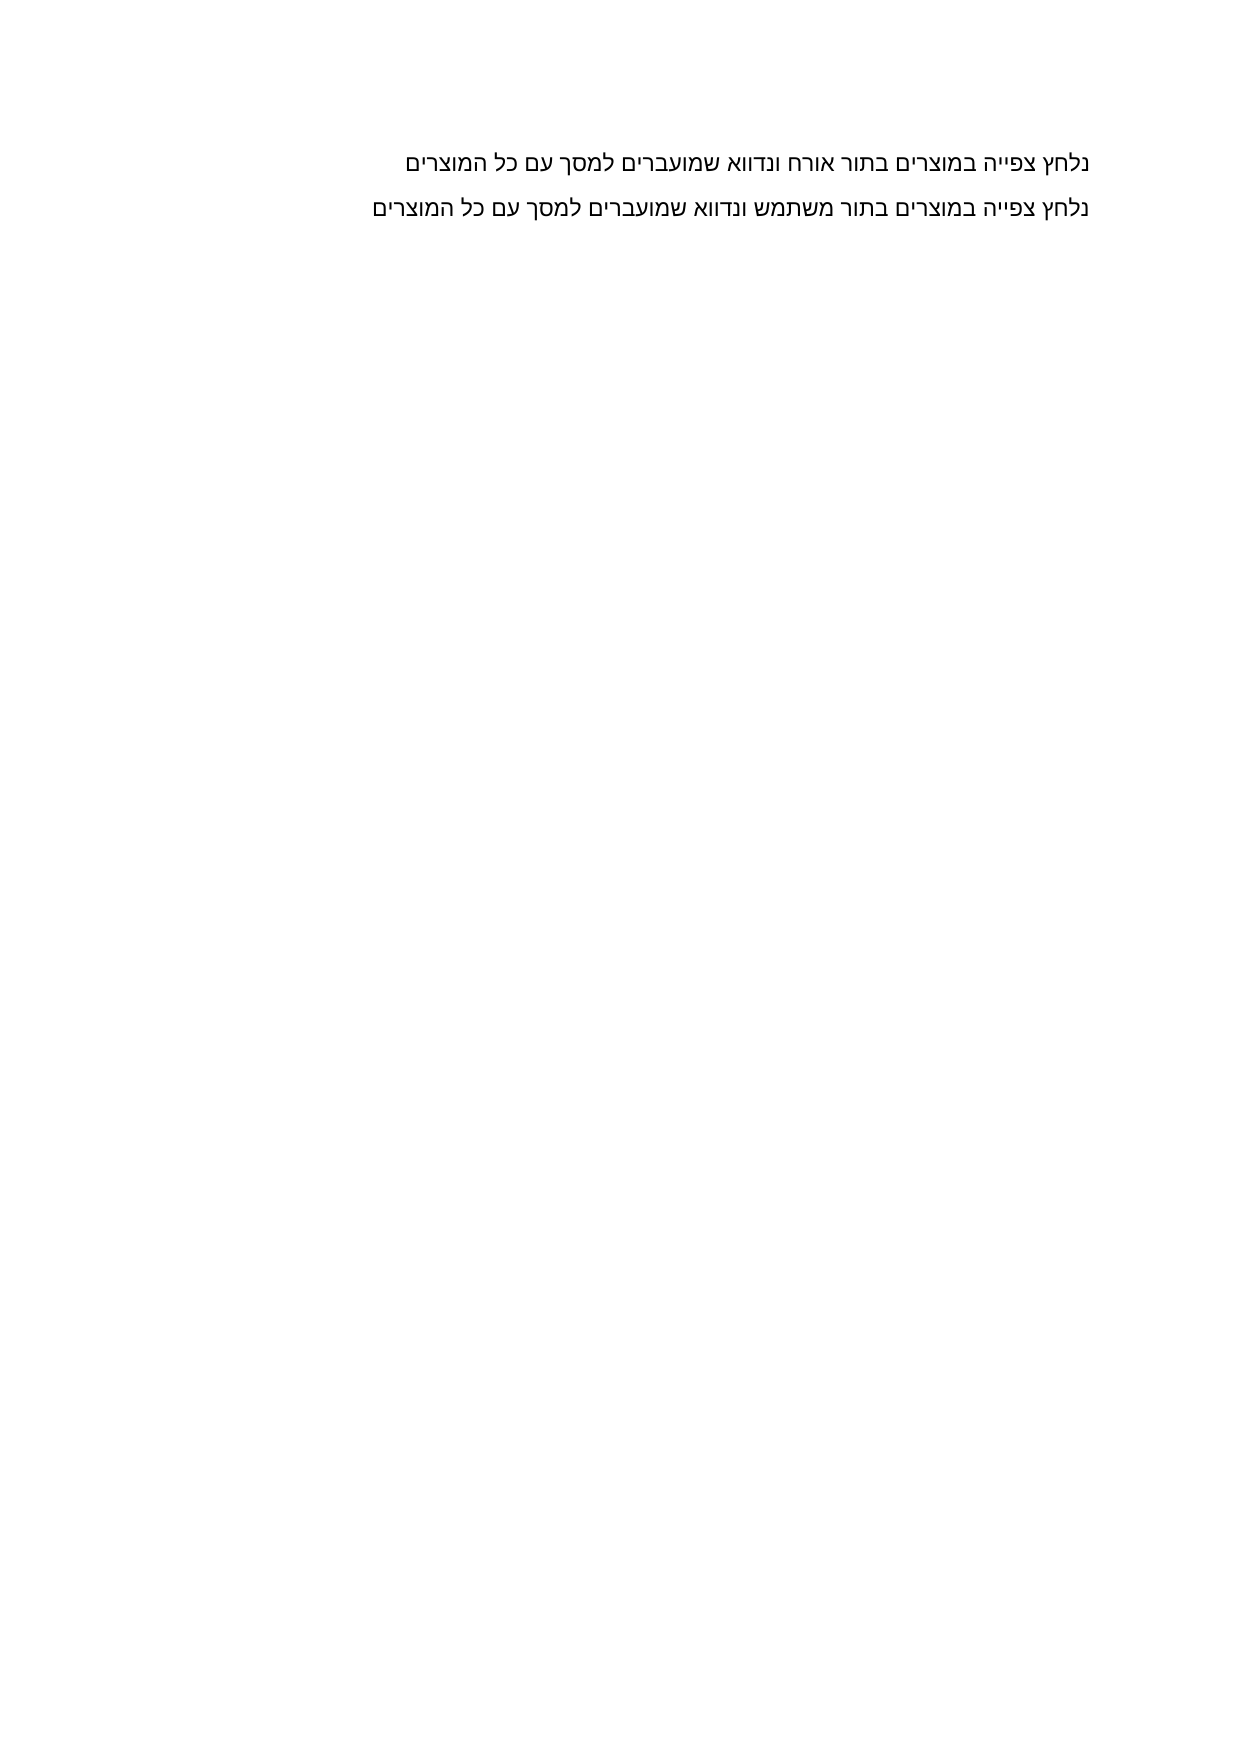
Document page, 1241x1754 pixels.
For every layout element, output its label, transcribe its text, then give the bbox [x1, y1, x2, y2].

text נלחץ צפייה במוצרים בתור אורח ונדווא שמועברים למסך עם כל המוצרים [150, 150, 1090, 176]
text נלחץ צפייה במוצרים בתור משתמש ונדווא שמועברים למסך עם כל המוצרים [150, 195, 1090, 221]
